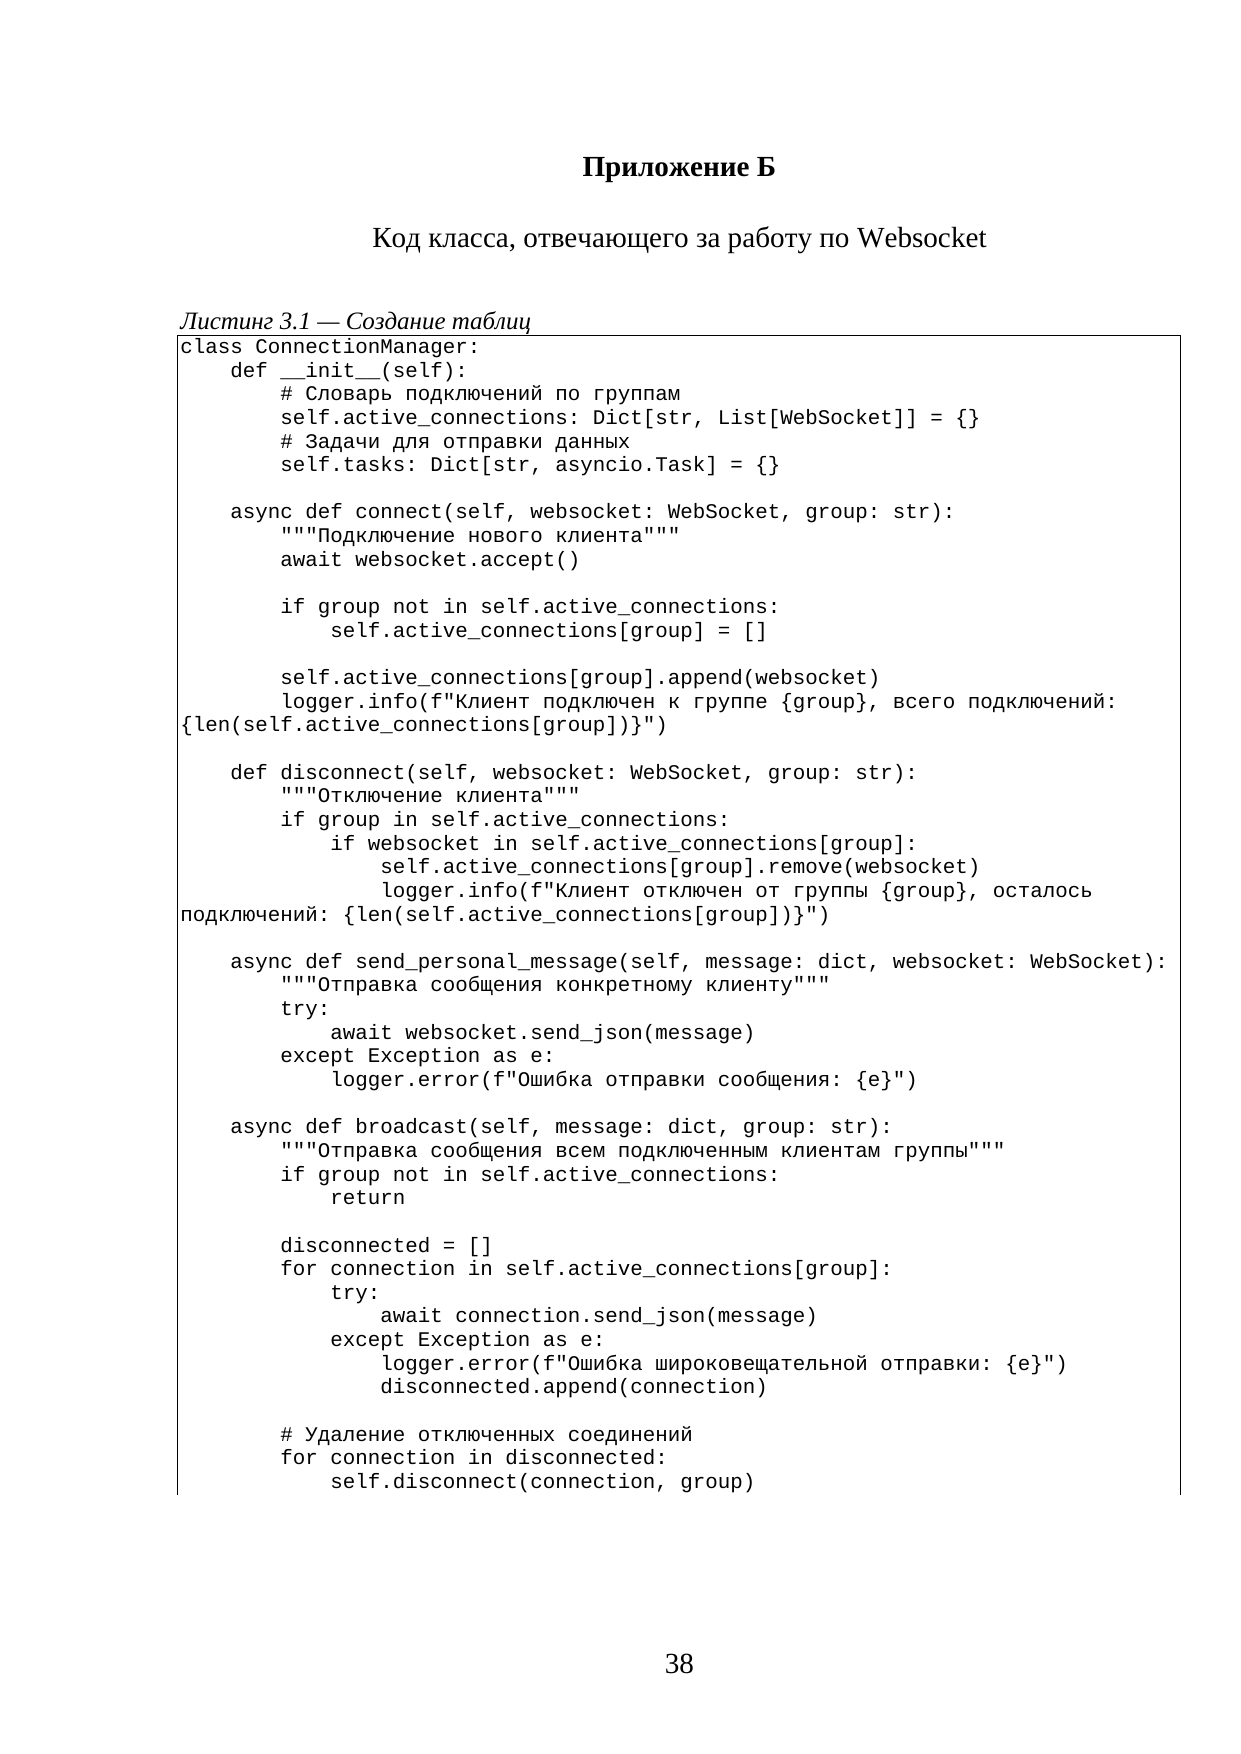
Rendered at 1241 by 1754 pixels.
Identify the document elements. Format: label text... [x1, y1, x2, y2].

text Код класса, отвечающего за работу по Websocket [177, 221, 1181, 254]
table_header Листинг 3.1 — Создание таблиц [177, 271, 1180, 335]
subtitle Приложение Б [177, 149, 1181, 183]
table_cell class ConnectionManager: def __init__(self): # Словарь подключений по группам self.active_connections: Dict[str, List[WebSocket]] = {} # Задачи для отправки данных self.tasks: Dict[str, asyncio.Task] = {} async def connect(self, websocket: WebSocket, group: str): """Подключение нового клиента""" await websocket.accept() if group not in self.active_connections: self.active_connections[group] = [] self.active_connections[group].append(websocket) logger.info(f"Клиент подключен к группе {group}, всего подключений: {len(self.active_connections[group])}") def disconnect(self, websocket: WebSocket, group: str): """Отключение клиента""" if group in self.active_connections: if websocket in self.active_connections[group]: self.active_connections[group].remove(websocket) logger.info(f"Клиент отключен от группы {group}, осталось подключений: {len(self.active_connections[group])}") async def send_personal_message(self, message: dict, websocket: WebSocket): """Отправка сообщения конкретному клиенту""" try: await websocket.send_json(message) except Exception as e: logger.error(f"Ошибка отправки сообщения: {e}") async def broadcast(self, message: dict, group: str): """Отправка сообщения всем подключенным клиентам группы""" if group not in self.active_connections: return disconnected = [] for connection in self.active_connections[group]: try: await connection.send_json(message) except Exception as e: logger.error(f"Ошибка широковещательной отправки: {e}") disconnected.append(connection) # Удаление отключенных соединений for connection in disconnected: self.disconnect(connection, group) [178, 336, 1180, 1495]
